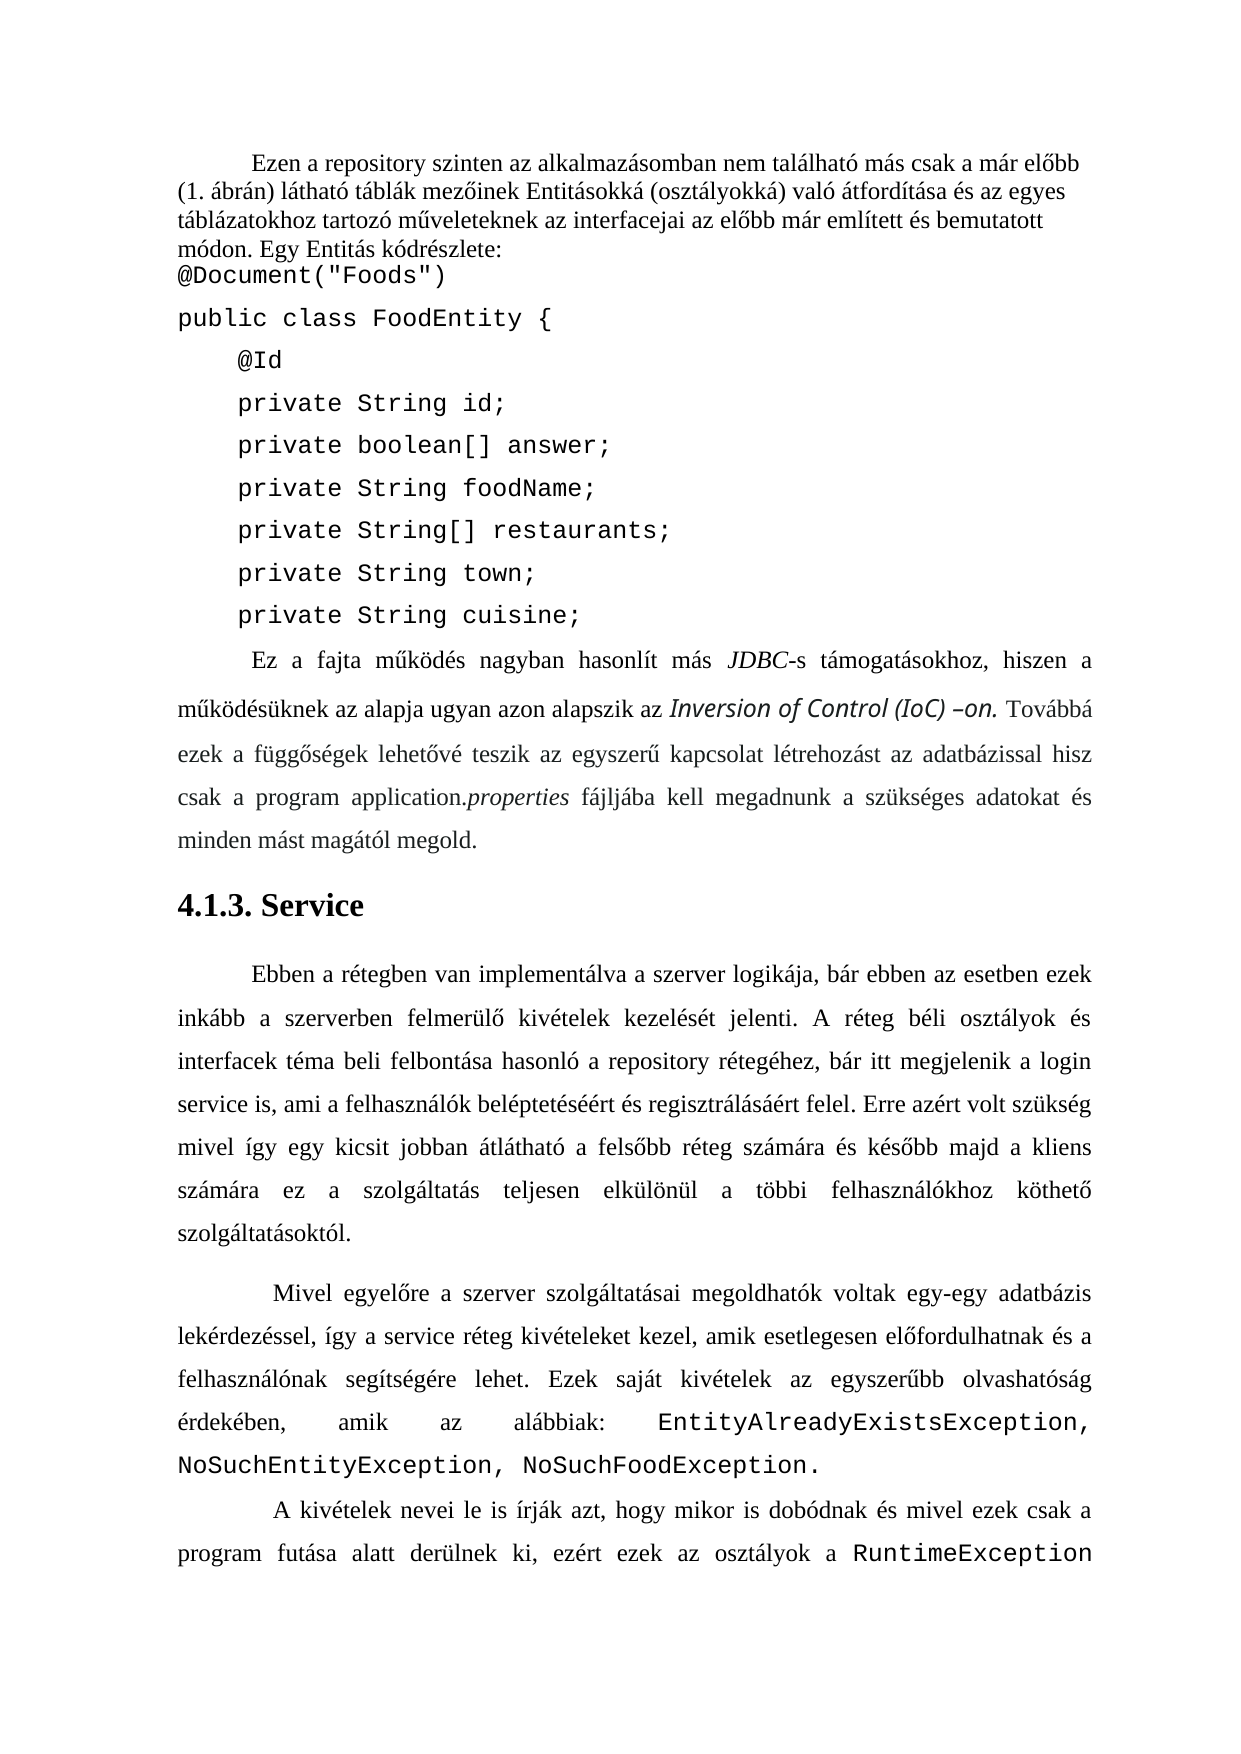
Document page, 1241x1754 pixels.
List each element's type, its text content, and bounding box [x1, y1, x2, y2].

text 4.1.3. Service [177, 885, 1092, 924]
text Ez a fajta működés nagyban hasonlít más JDBC-s támogatásokhoz, hiszen a működésüknek az alapja ugyan azon alapszik az Inversion of Control (IoC) –on. Továbbá ezek a függőségek lehetővé teszik az egyszerű kapcsolat létrehozást az adatbázissal hisz csak a program application.properties fájljába kell megadnunk a szükséges adatokat és minden mást magától megold. [177, 768, 1092, 807]
text Ez a fajta működés nagyban hasonlít más JDBC-s támogatásokhoz, hiszen a működésüknek az alapja ugyan azon alapszik az Inversion of Control (IoC) –on. Továbbá ezek a függőségek lehetővé teszik az egyszerű kapcsolat létrehozást az adatbázissal hisz csak a program application.properties fájljába kell megadnunk a szükséges adatokat és minden mást magától megold. [177, 810, 1092, 854]
text private String town; [177, 560, 1092, 588]
text Ez a fajta működés nagyban hasonlít más JDBC-s támogatásokhoz, hiszen a működésüknek az alapja ugyan azon alapszik az Inversion of Control (IoC) –on. Továbbá ezek a függőségek lehetővé teszik az egyszerű kapcsolat létrehozást az adatbázissal hisz csak a program application.properties fájljába kell megadnunk a szükséges adatokat és minden mást magától megold. [177, 645, 1092, 739]
text Ebben a rétegben van implementálva a szerver logikája, bár ebben az esetben ezek inkább a szerverben felmerülő kivételek kezelését jelenti. A réteg béli osztályok és interfacek téma beli felbontása hasonló a repository rétegéhez, bár itt megjelenik a login service is, ami a felhasználók beléptetéséért és regisztrálásáért felel. Erre azért volt szükség mivel így egy kicsit jobban átlátható a felsőbb réteg számára és később majd a kliens számára ez a szolgáltatás teljesen elkülönül a többi felhasználókhoz köthető szolgáltatásoktól. [177, 959, 1092, 1247]
text private String id; [177, 390, 1092, 418]
text @Id [177, 348, 1092, 376]
text Mivel egyelőre a szerver szolgáltatásai megoldhatók voltak egy-egy adatbázis lekérdezéssel, így a service réteg kivételeket kezel, amik esetlegesen előfordulhatnak és a felhasználónak segítségére lehet. Ezek saját kivételek az egyszerűbb olvashatóság érdekében, amik az alábbiak: EntityAlreadyExistsException, NoSuchEntityException, NoSuchFoodException. [177, 1278, 1092, 1481]
text @Document("Foods") [177, 263, 1092, 291]
text public class FoodEntity { [177, 305, 1092, 333]
text private String foodName; [177, 475, 1092, 503]
text private String cuisine; [177, 603, 1092, 631]
text Ezen a repository szinten az alkalmazásomban nem található más csak a már előbb (1. ábrán) látható táblák mezőinek Entitásokká (osztályokká) való átfordítása és az egyes táblázatokhoz tartozó műveleteknek az interfacejai az előbb már említett és bemutatott módon. Egy Entitás kódrészlete: [177, 148, 1092, 263]
text private String[] restaurants; [177, 518, 1092, 546]
text private boolean[] answer; [177, 433, 1092, 461]
